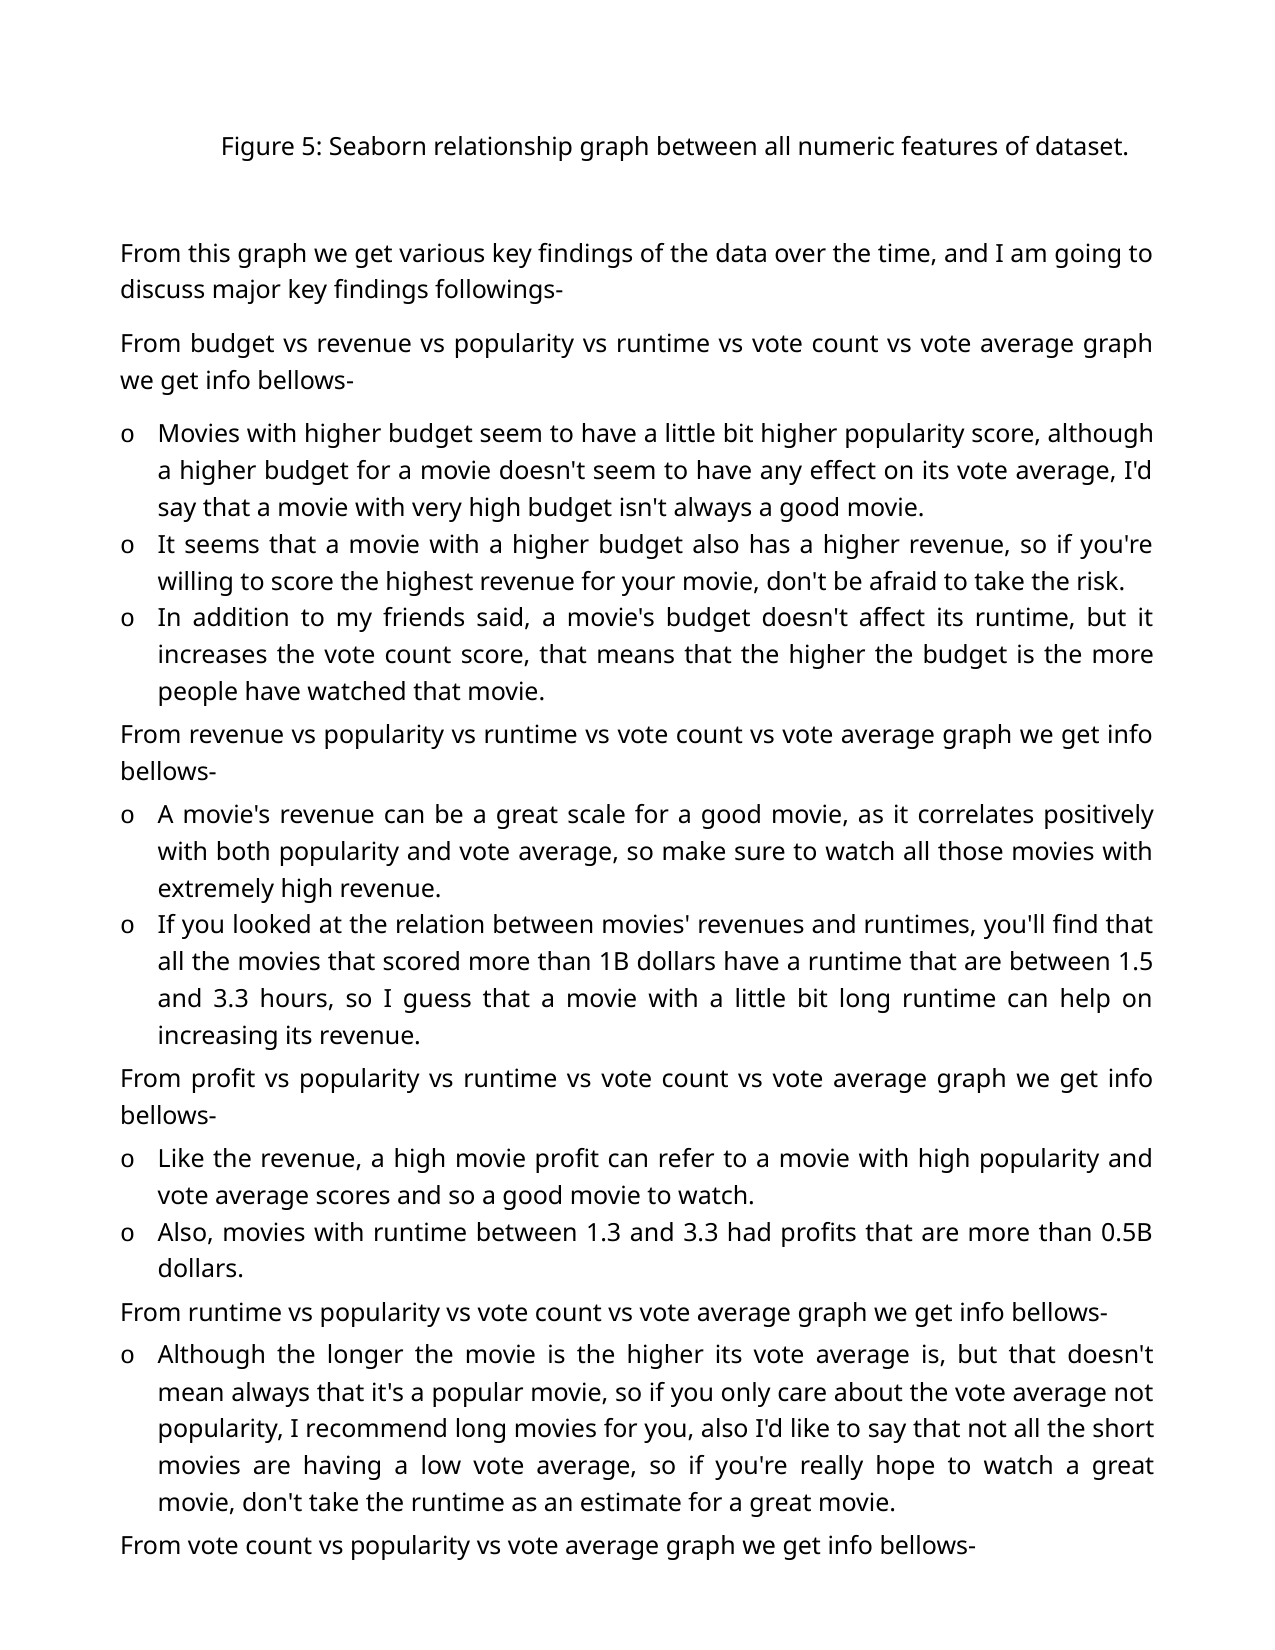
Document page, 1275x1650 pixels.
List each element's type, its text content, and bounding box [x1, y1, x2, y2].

text From revenue vs popularity vs runtime vs vote count vs vote average graph we get info bellows- [120, 717, 1155, 788]
text Figure 5: Seaborn relationship graph between all numeric features of dataset. [75, 128, 1200, 162]
list Also, movies with runtime between 1.3 and 3.3 had profits that are more than 0.5B dollars. [120, 1214, 1155, 1285]
list It seems that a movie with a higher budget also has a higher revenue, so if you're willing to score the highest revenue for your movie, don't be afraid to take the risk. [120, 526, 1155, 597]
list Although the longer the movie is the higher its vote average is, but that doesn't mean always that it's a popular movie, so if you only care about the vote average not popularity, I recommend long movies for you, also I'd like to say that not all the short movies are having a low vote average, so if you're really hope to watch a great movie, don't take the runtime as an estimate for a great movie. [120, 1337, 1155, 1518]
text From runtime vs popularity vs vote count vs vote average graph we get info bellows- [120, 1294, 1155, 1328]
text From budget vs revenue vs popularity vs runtime vs vote count vs vote average graph we get info bellows- [120, 326, 1155, 396]
text From profit vs popularity vs runtime vs vote count vs vote average graph we get info bellows- [120, 1061, 1155, 1131]
list In addition to my friends said, a movie's budget doesn't affect its runtime, but it increases the vote count score, that means that the higher the budget is the more people have watched that movie. [120, 600, 1155, 708]
text From this graph we get various key findings of the data over the time, and I am going to discuss major key findings followings- [120, 235, 1155, 306]
list Like the revenue, a high movie profit can refer to a movie with high popularity and vote average scores and so a good movie to watch. [120, 1140, 1155, 1211]
list Movies with higher budget seem to have a little bit higher popularity score, although a higher budget for a movie doesn't seem to have any effect on its vote average, I'd say that a movie with very high budget isn't always a good movie. [120, 416, 1155, 523]
text From vote count vs popularity vs vote average graph we get info bellows- [120, 1527, 1155, 1562]
list If you looked at the relation between movies' revenues and runtimes, you'll find that all the movies that scored more than 1B dollars have a runtime that are between 1.5 and 3.3 hours, so I guess that a movie with a little bit long runtime can help on increasing its revenue. [120, 907, 1155, 1052]
list A movie's revenue can be a great scale for a good movie, as it correlates positively with both popularity and vote average, so make sure to watch all those movies with extremely high revenue. [120, 797, 1155, 904]
